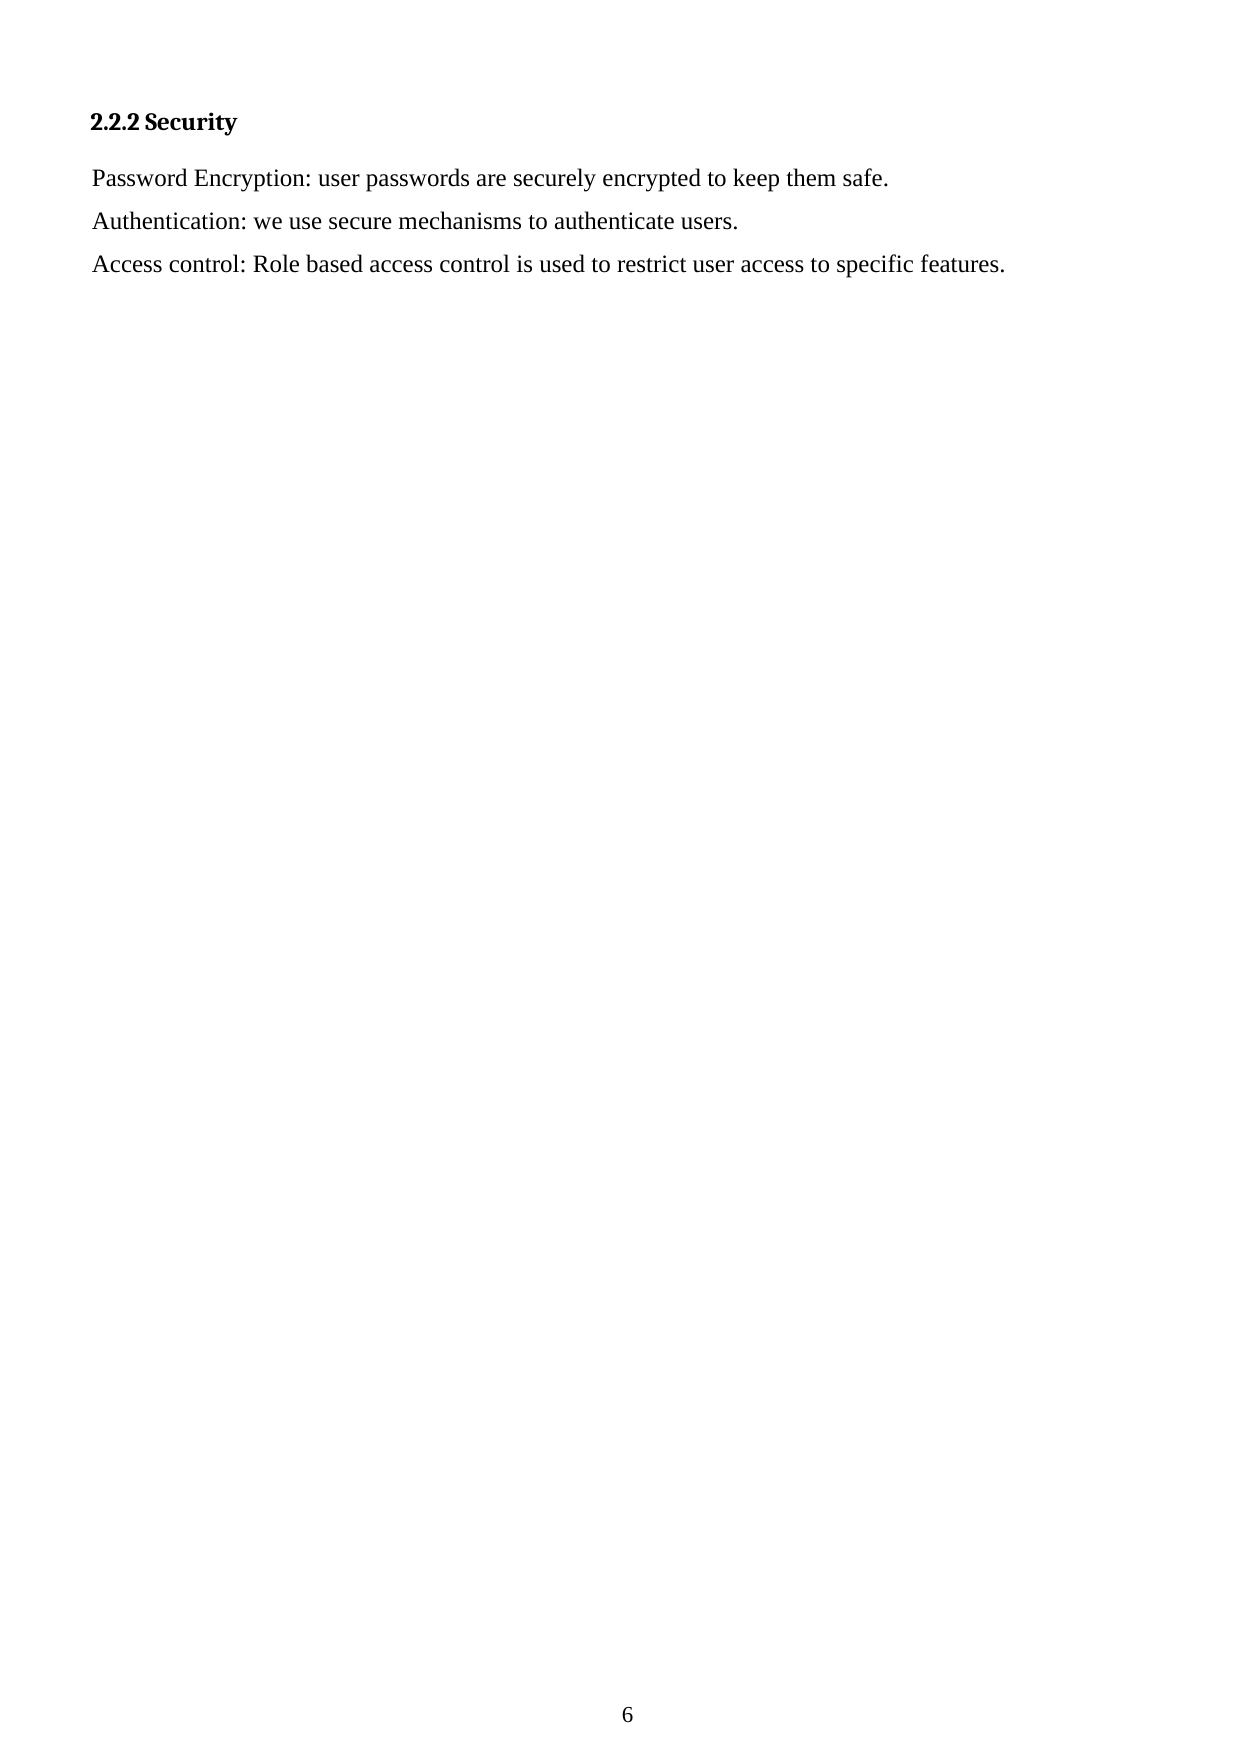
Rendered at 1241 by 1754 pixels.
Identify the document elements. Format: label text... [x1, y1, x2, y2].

text Access control: Role based access control is used to restrict user access to specific features. [79, 249, 1176, 278]
text Password Encryption: user passwords are securely encrypted to keep them safe. [79, 163, 1176, 192]
subtitle 2.2.2 Security [79, 108, 1176, 137]
text Authentication: we use secure mechanisms to authenticate users. [79, 206, 1176, 235]
